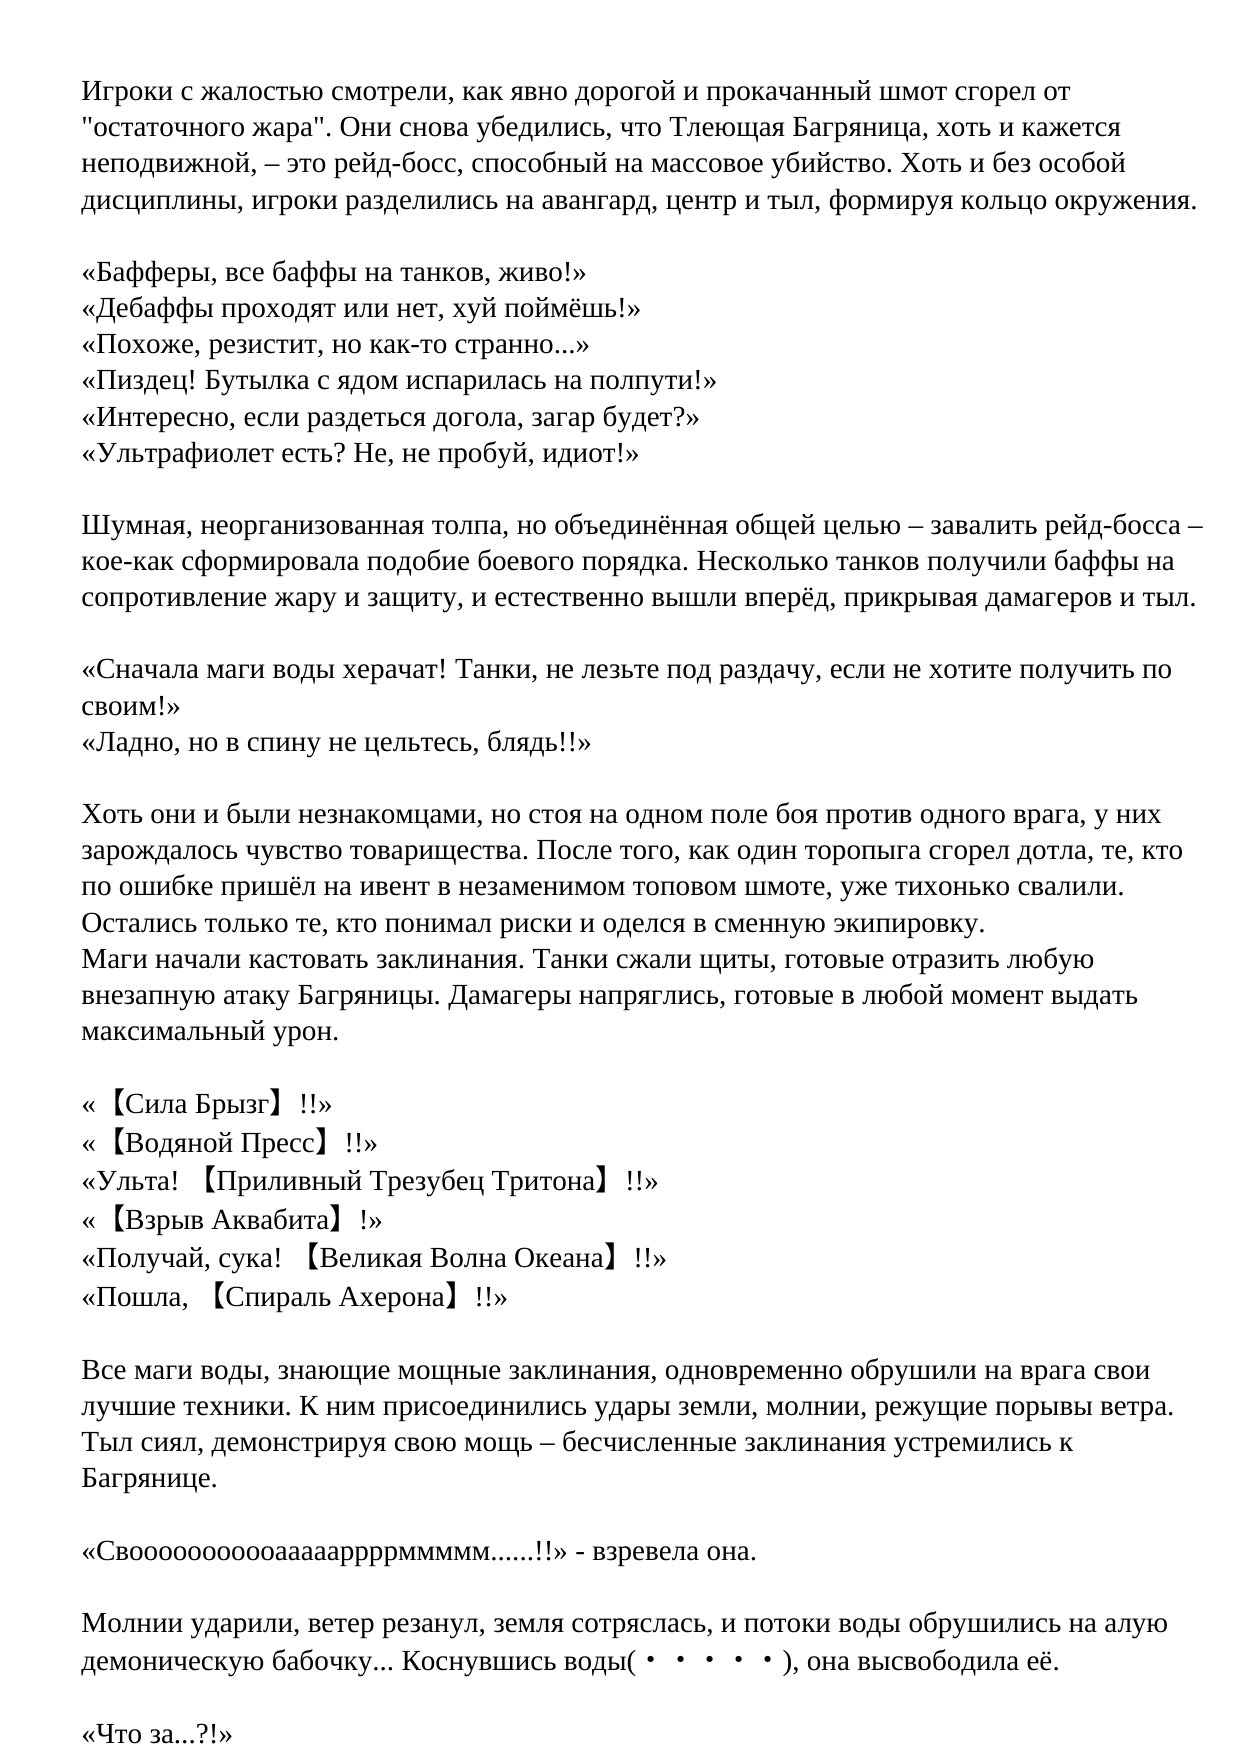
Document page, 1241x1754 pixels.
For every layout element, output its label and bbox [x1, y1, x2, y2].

text [81, 37, 1215, 1749]
